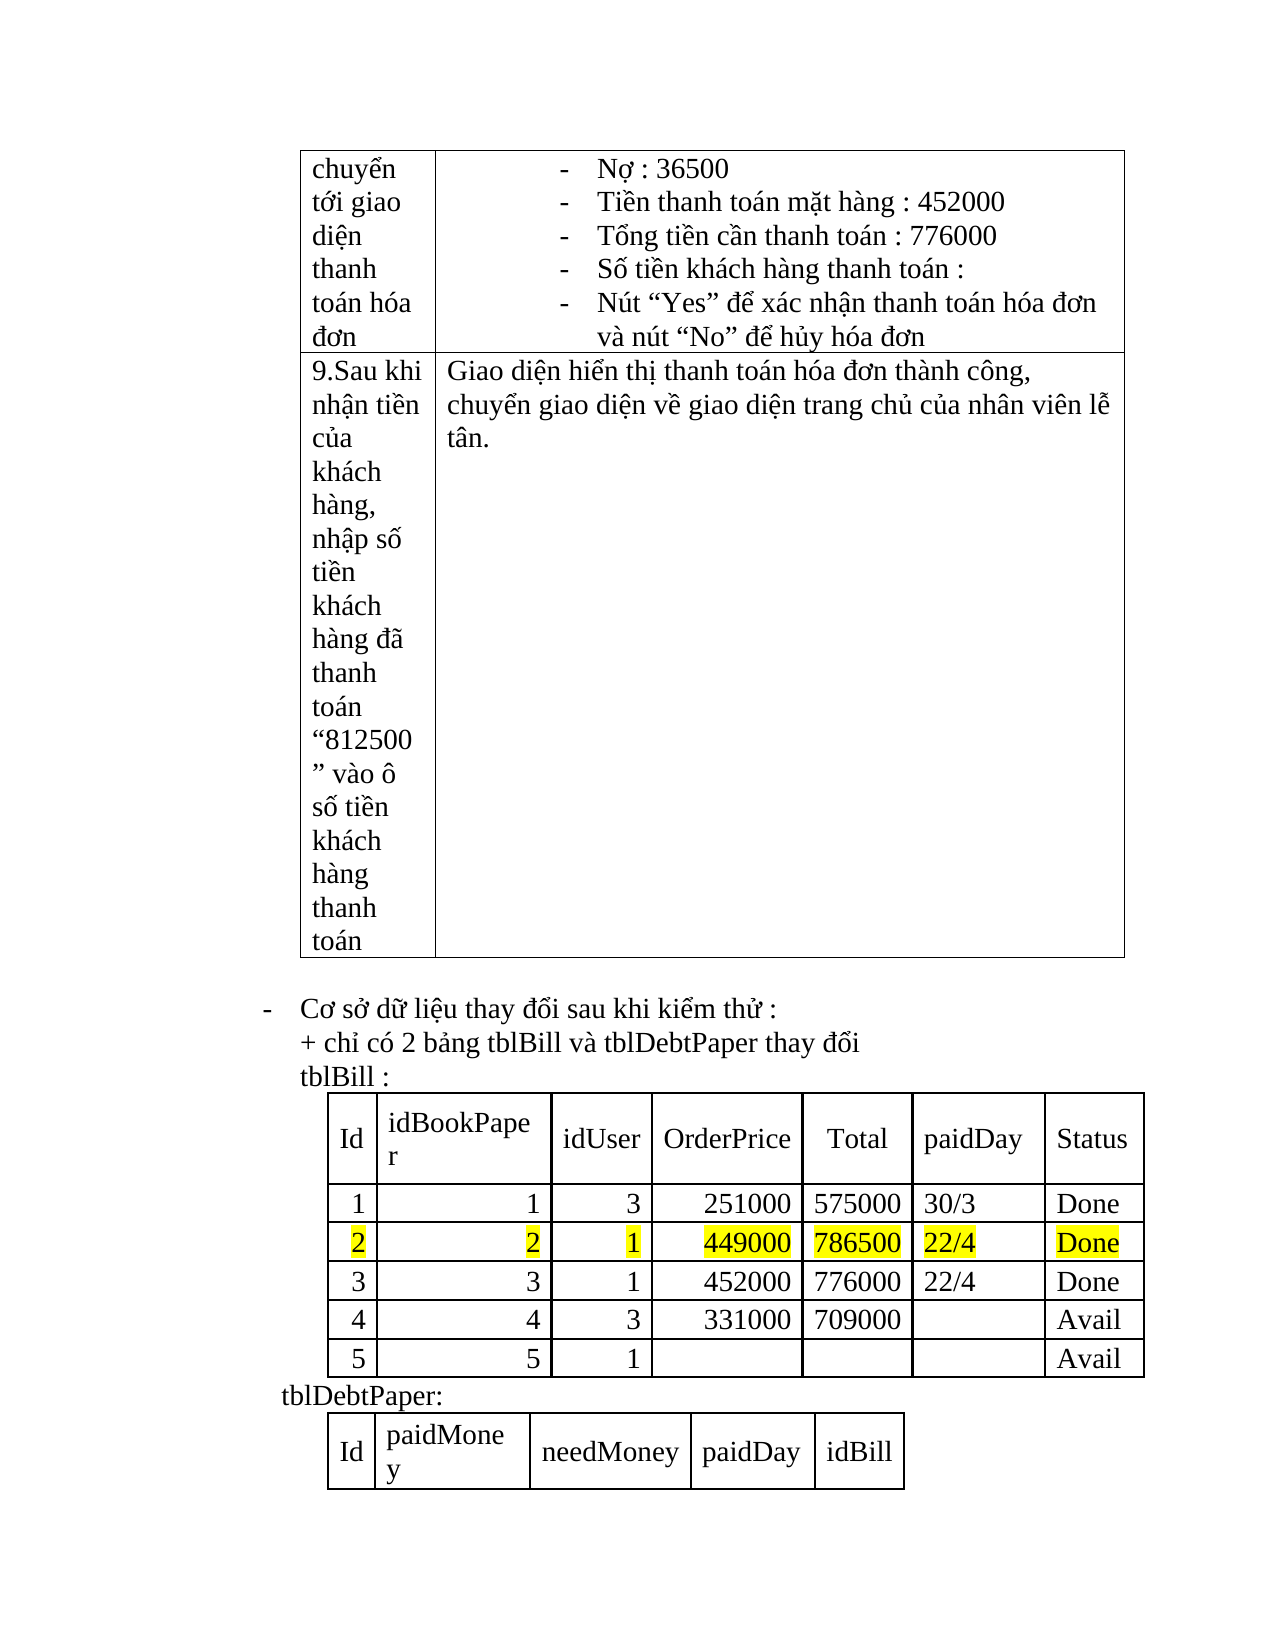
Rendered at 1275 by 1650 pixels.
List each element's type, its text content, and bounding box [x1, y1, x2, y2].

table_cell Avail [1046, 1340, 1143, 1376]
table_cell 786500 [804, 1223, 911, 1260]
list Cơ sở dữ liệu thay đổi sau khi kiểm thử : [262, 992, 1125, 1025]
table_cell 1 [553, 1262, 651, 1299]
table_cell [914, 1301, 1044, 1337]
table_header idBill [816, 1414, 903, 1488]
table_cell Avail [1046, 1301, 1143, 1337]
table_header Total [804, 1094, 911, 1182]
table_cell 22/4 [914, 1262, 1044, 1299]
table_cell 5 [378, 1340, 550, 1376]
table_cell 449000 [653, 1223, 801, 1260]
table_cell 4 [378, 1301, 550, 1337]
table_header idBookPaper [378, 1094, 550, 1182]
table_cell 1 [553, 1340, 651, 1376]
table_header Id [329, 1094, 376, 1182]
table_cell 5 [329, 1340, 376, 1376]
table_cell [653, 1340, 801, 1376]
table_header Status [1046, 1094, 1143, 1182]
table_cell 1 [329, 1185, 376, 1221]
table_header needMoney [531, 1414, 690, 1488]
table_cell 2 [378, 1223, 550, 1260]
table_cell 30/3 [914, 1185, 1044, 1221]
table_cell 776000 [804, 1262, 911, 1299]
table_cell [804, 1340, 911, 1376]
table_cell Done [1046, 1185, 1143, 1221]
table_cell 3 [329, 1262, 376, 1299]
table_cell 1 [378, 1185, 550, 1221]
table_cell 251000 [653, 1185, 801, 1221]
text tblDebtPaper: [281, 1378, 1125, 1412]
table_cell 22/4 [914, 1223, 1044, 1260]
table_cell 1 [553, 1223, 651, 1260]
table_cell 3 [553, 1301, 651, 1337]
text tblBill : [300, 1059, 1125, 1092]
table_cell 3 [553, 1185, 651, 1221]
table_header OrderPrice [653, 1094, 801, 1182]
table_cell Giao diện hiển thị thanh toán hóa đơn thành công, chuyển giao diện về giao diện trang chủ của nhân viên lễ tân. [436, 353, 1124, 957]
text + chỉ có 2 bảng tblBill và tblDebtPaper thay đổi [300, 1025, 1125, 1059]
table_cell 2 [329, 1223, 376, 1260]
table_header paidDay [692, 1414, 814, 1488]
table_header paidDay [914, 1094, 1044, 1182]
table_cell [914, 1340, 1044, 1376]
table_cell 331000 [653, 1301, 801, 1337]
table_cell 9.Sau khi nhận tiền của khách hàng, nhập số tiền khách hàng đã thanh toán “812500” vào ô số tiền khách hàng thanh toán [301, 353, 435, 957]
table_header paidMoney [376, 1414, 529, 1488]
table_cell 575000 [804, 1185, 911, 1221]
table_cell 4 [329, 1301, 376, 1337]
table_cell Done [1046, 1223, 1143, 1260]
table_header idUser [553, 1094, 651, 1182]
table_cell Done [1046, 1262, 1143, 1299]
table_cell 3 [378, 1262, 550, 1299]
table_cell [301, 151, 435, 352]
table_header Id [329, 1414, 374, 1488]
table_cell 709000 [804, 1301, 911, 1337]
table_cell 452000 [653, 1262, 801, 1299]
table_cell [436, 151, 1124, 352]
